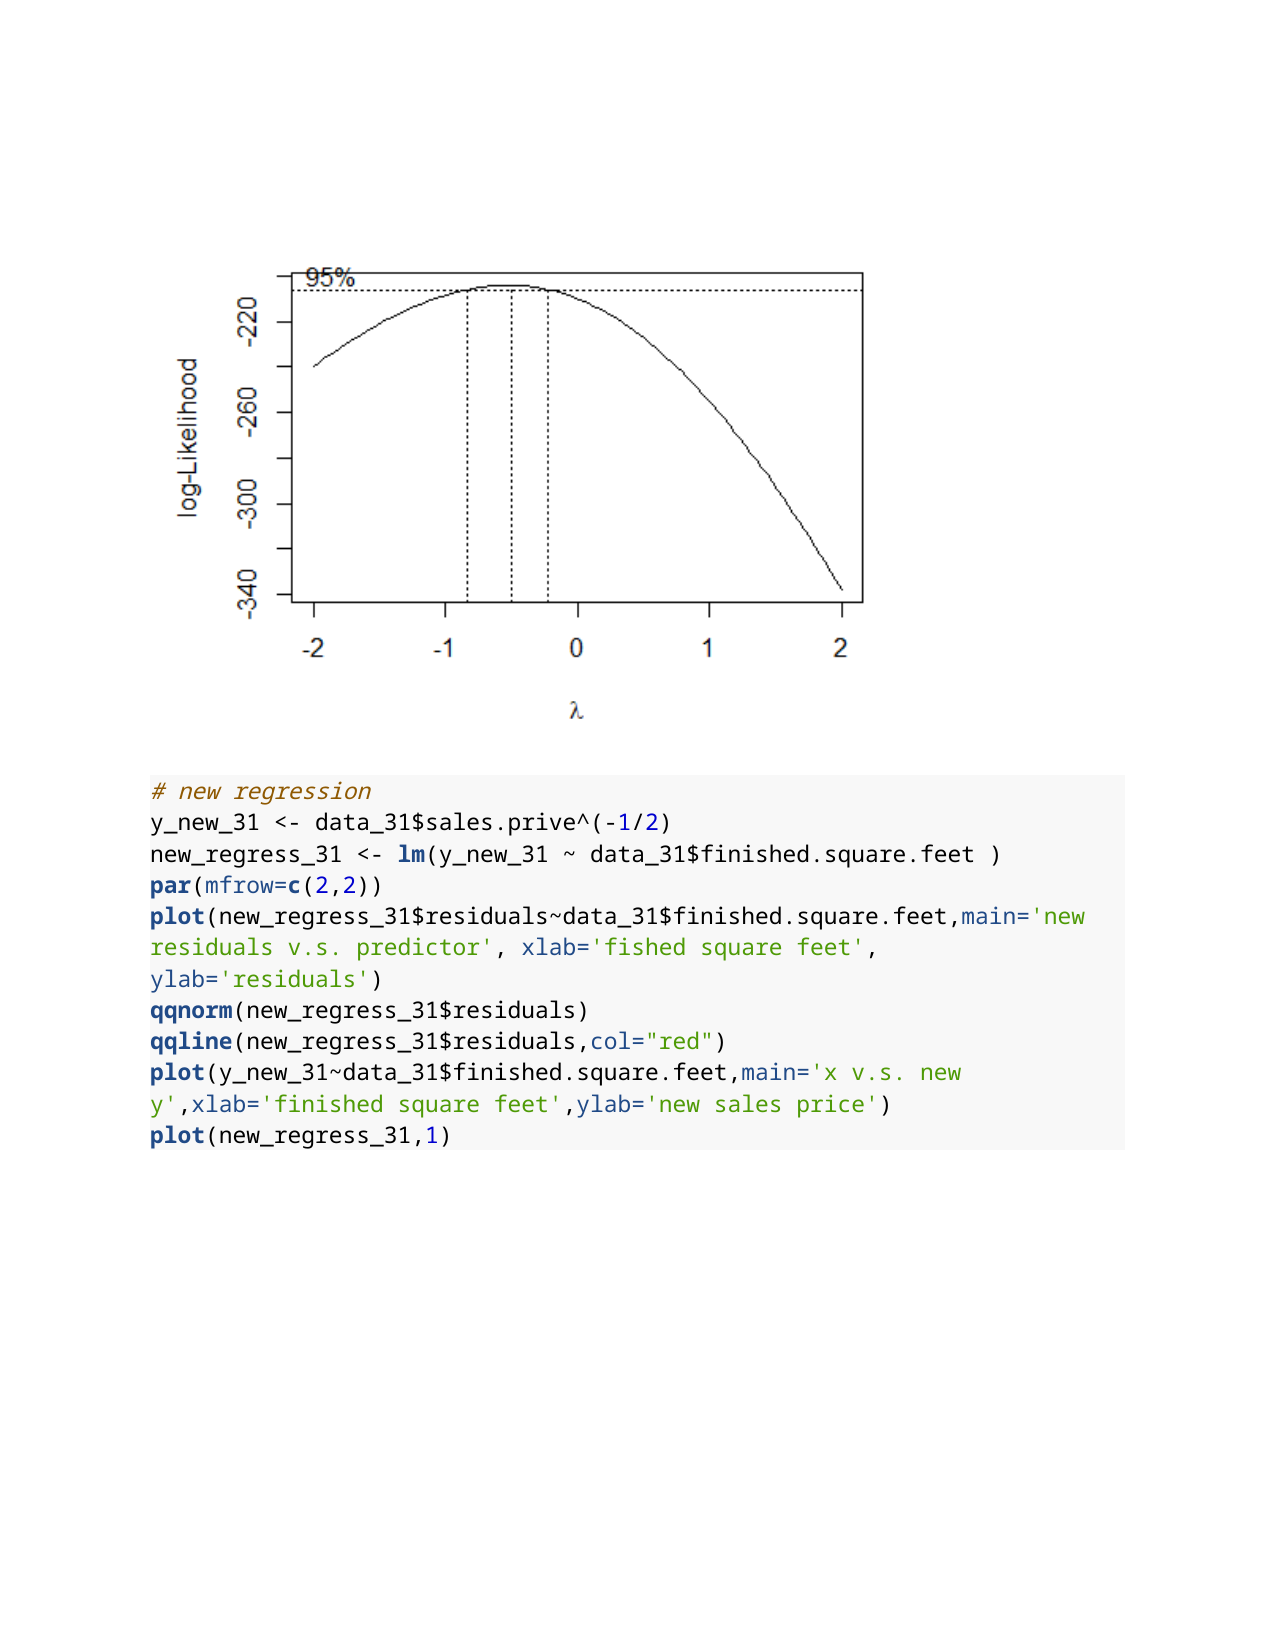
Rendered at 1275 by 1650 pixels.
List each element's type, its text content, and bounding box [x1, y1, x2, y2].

text # new regression y_new_31 <- data_31$sales.prive^(-1/2) new_regress_31 <- lm(y_new_31 ~ data_31$finished.square.feet ) par(mfrow=c(2,2)) plot(new_regress_31$residuals~data_31$finished.square.feet,main='new residuals v.s. predictor', xlab='fished square feet', ylab='residuals') qqnorm(new_regress_31$residuals) qqline(new_regress_31$residuals,col="red") plot(y_new_31~data_31$finished.square.feet,main='x v.s. new y',xlab='finished square feet',ylab='new sales price') plot(new_regress_31,1) [370, 775, 1125, 1150]
picture [168, 150, 927, 757]
